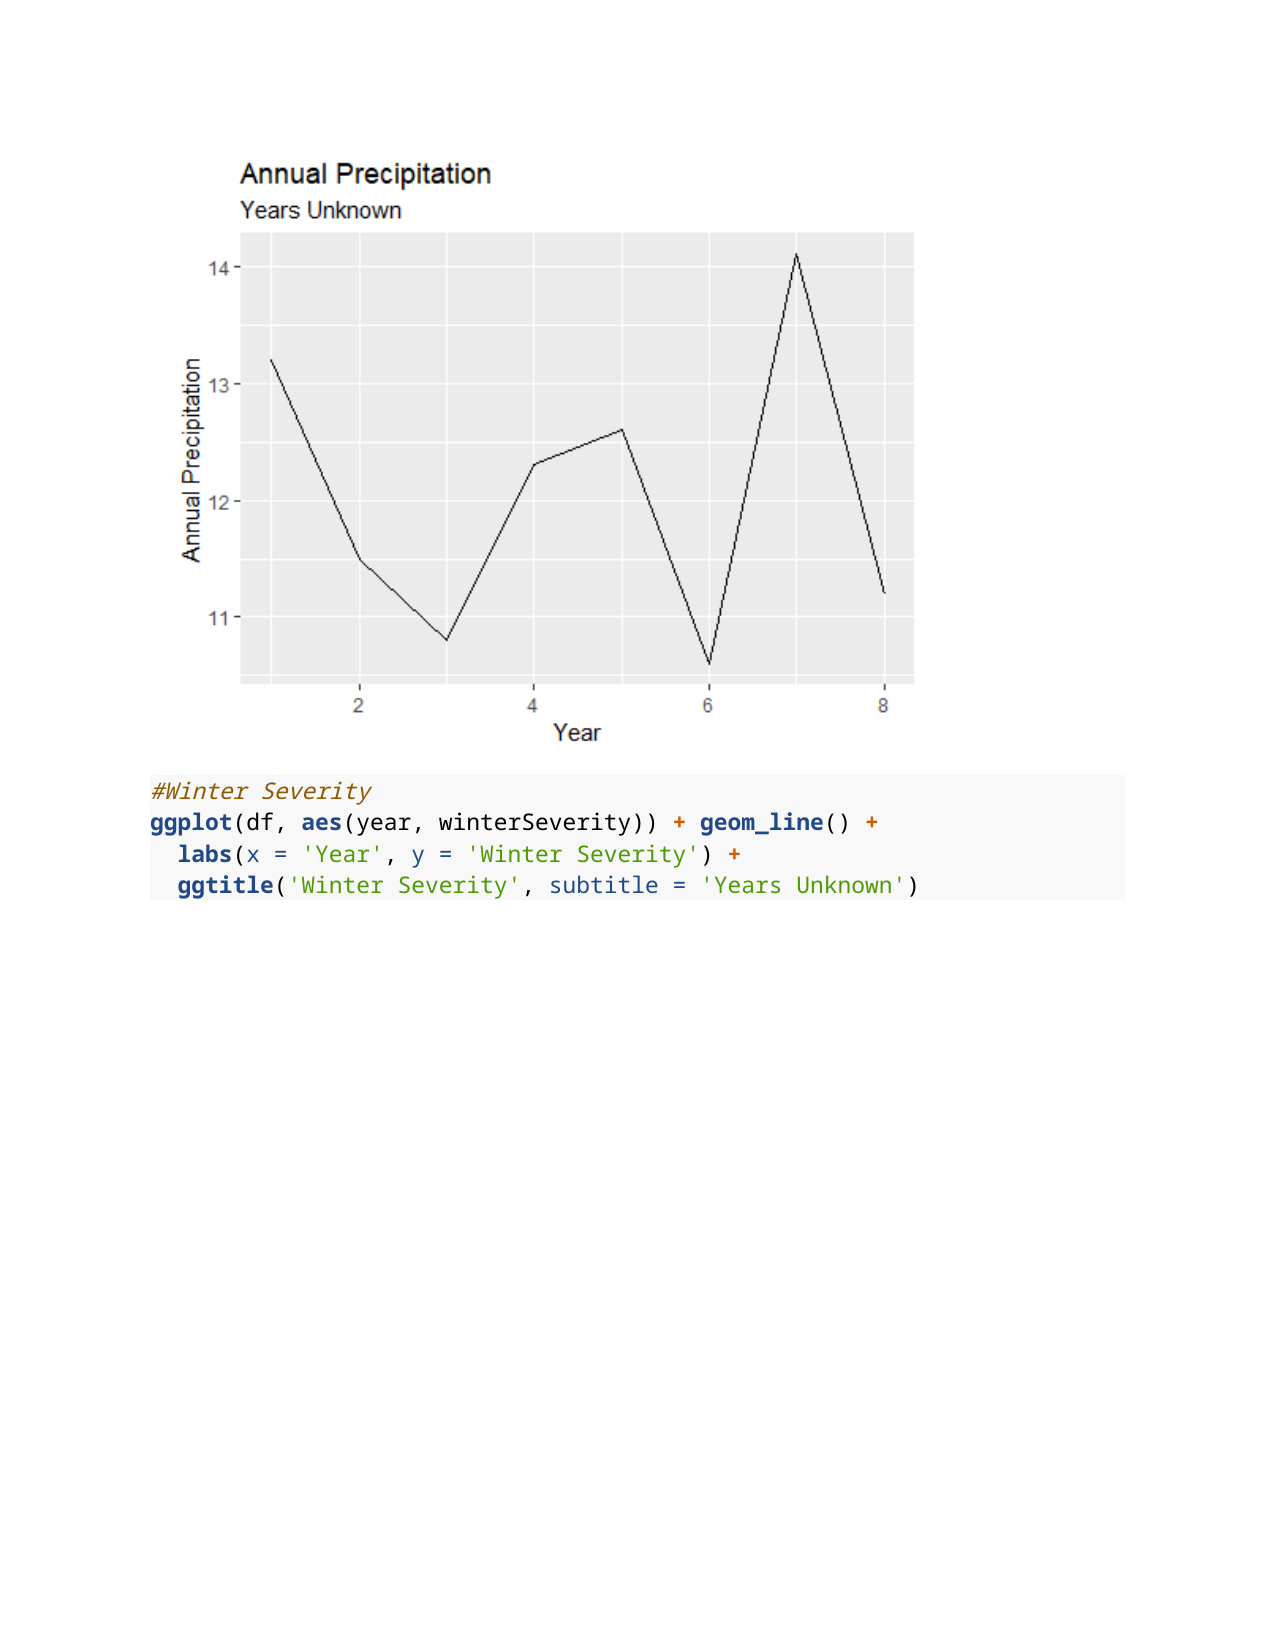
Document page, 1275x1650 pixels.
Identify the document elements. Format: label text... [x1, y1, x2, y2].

text #Winter Severity ggplot(df, aes(year, winterSeverity)) + geom_line() + labs(x = 'Year', y = 'Winter Severity') + ggtitle('Winter Severity', subtitle = 'Years Unknown') [370, 775, 1125, 900]
picture [168, 150, 927, 757]
